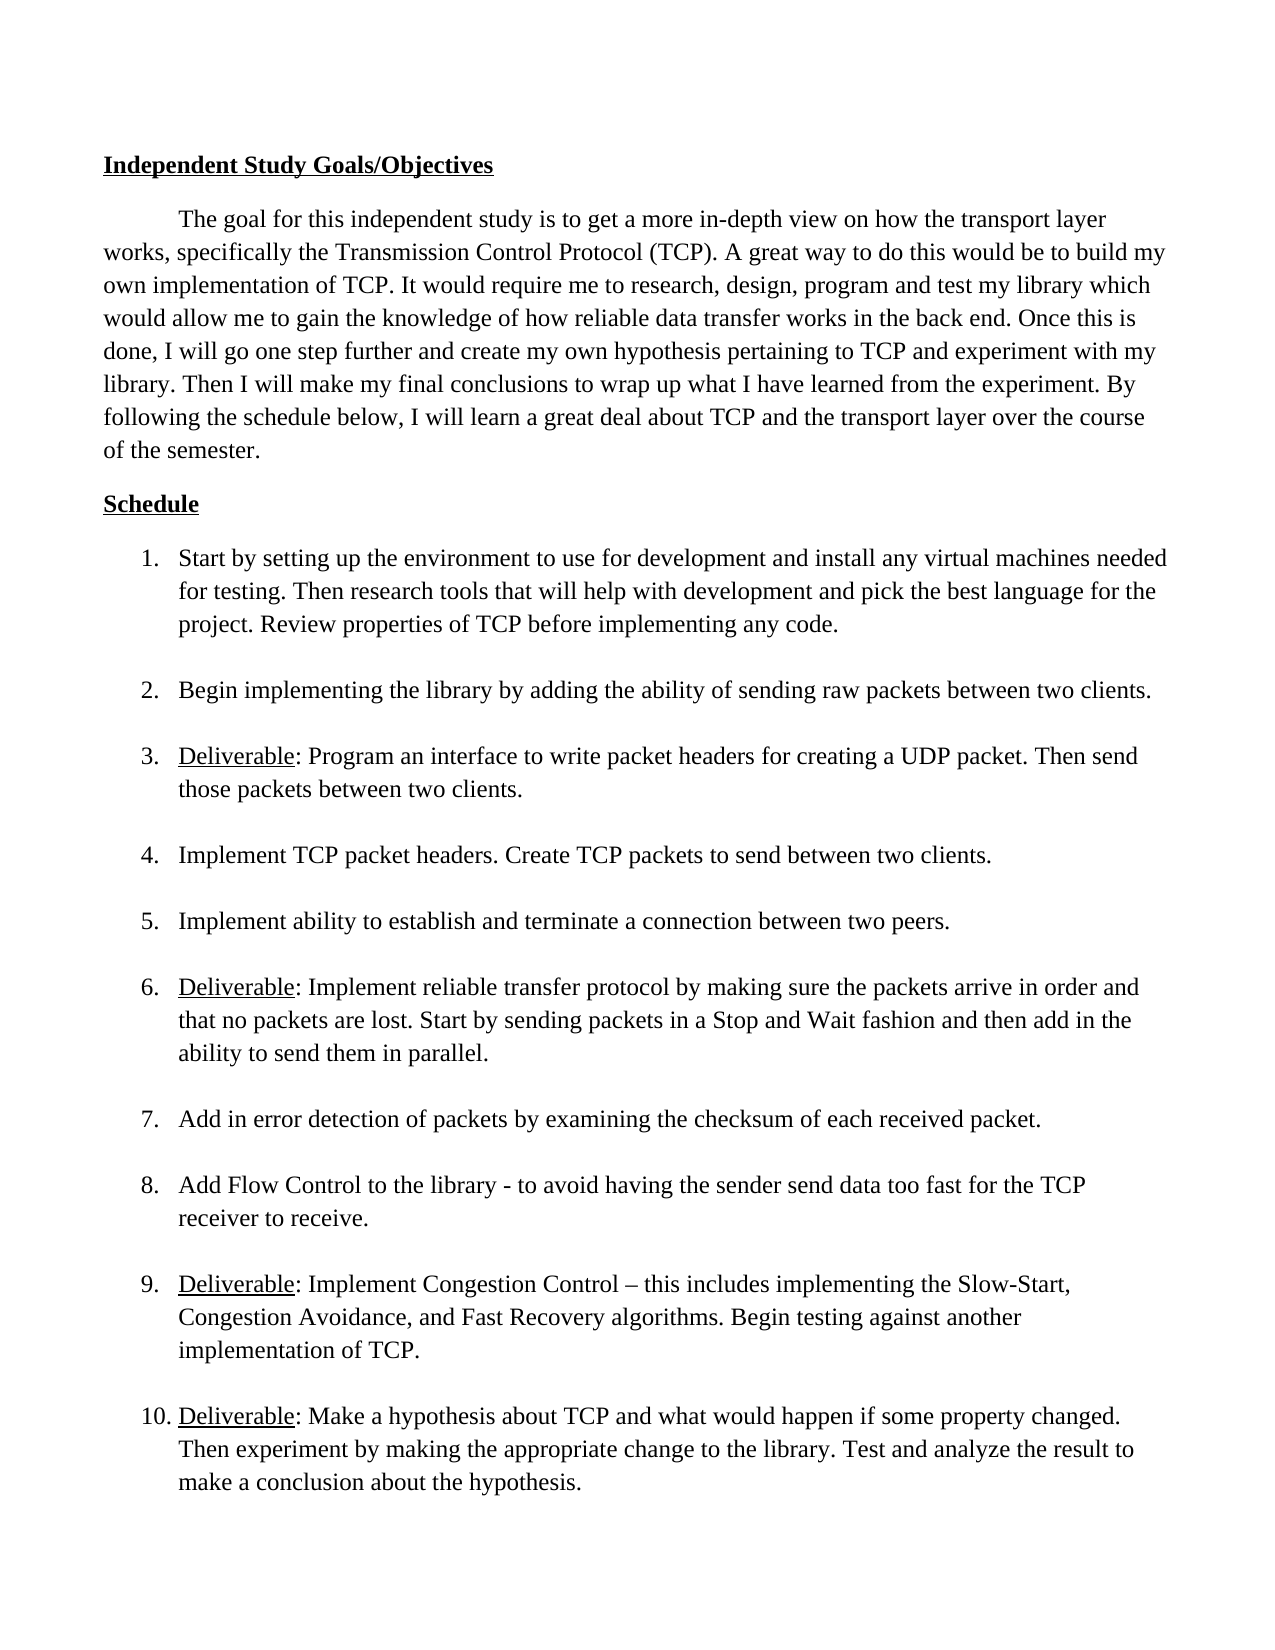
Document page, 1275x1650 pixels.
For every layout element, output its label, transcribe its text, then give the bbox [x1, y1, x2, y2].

text Schedule [103, 489, 1172, 518]
list Add Flow Control to the library - to avoid having the sender send data too fast for the TCP receiver to receive. [141, 1170, 1172, 1232]
text The goal for this independent study is to get a more in-depth view on how the transport layer works, specifically the Transmission Control Protocol (TCP). A great way to do this would be to build my own implementation of TCP. It would require me to research, design, program and test my library which would allow me to gain the knowledge of how reliable data transfer works in the back end. Once this is done, I will go one step further and create my own hypothesis pertaining to TCP and experiment with my library. Then I will make my final conclusions to wrap up what I have learned from the experiment. By following the schedule below, I will learn a great deal about TCP and the transport layer over the course of the semester. [103, 204, 1172, 464]
list Begin implementing the library by adding the ability of sending raw packets between two clients. [141, 675, 1172, 703]
list Add in error detection of packets by examining the checksum of each received packet. [141, 1104, 1172, 1133]
text Independent Study Goals/Objectives [103, 150, 1172, 179]
list Deliverable: Make a hypothesis about TCP and what would happen if some property changed. Then experiment by making the appropriate change to the library. Test and analyze the result to make a conclusion about the hypothesis. [141, 1401, 1172, 1496]
list Deliverable: Implement Congestion Control – this includes implementing the Slow-Start, Congestion Avoidance, and Fast Recovery algorithms. Begin testing against another implementation of TCP. [141, 1269, 1172, 1364]
list Implement ability to establish and terminate a connection between two peers. [141, 906, 1172, 935]
list Implement TCP packet headers. Create TCP packets to send between two clients. [141, 840, 1172, 869]
list Deliverable: Program an interface to write packet headers for creating a UDP packet. Then send those packets between two clients. [141, 741, 1172, 803]
list Deliverable: Implement reliable transfer protocol by making sure the packets arrive in order and that no packets are lost. Start by sending packets in a Stop and Wait fashion and then add in the ability to send them in parallel. [141, 972, 1172, 1067]
list Start by setting up the environment to use for development and install any virtual machines needed for testing. Then research tools that will help with development and pick the best language for the project. Review properties of TCP before implementing any code. [141, 543, 1172, 637]
